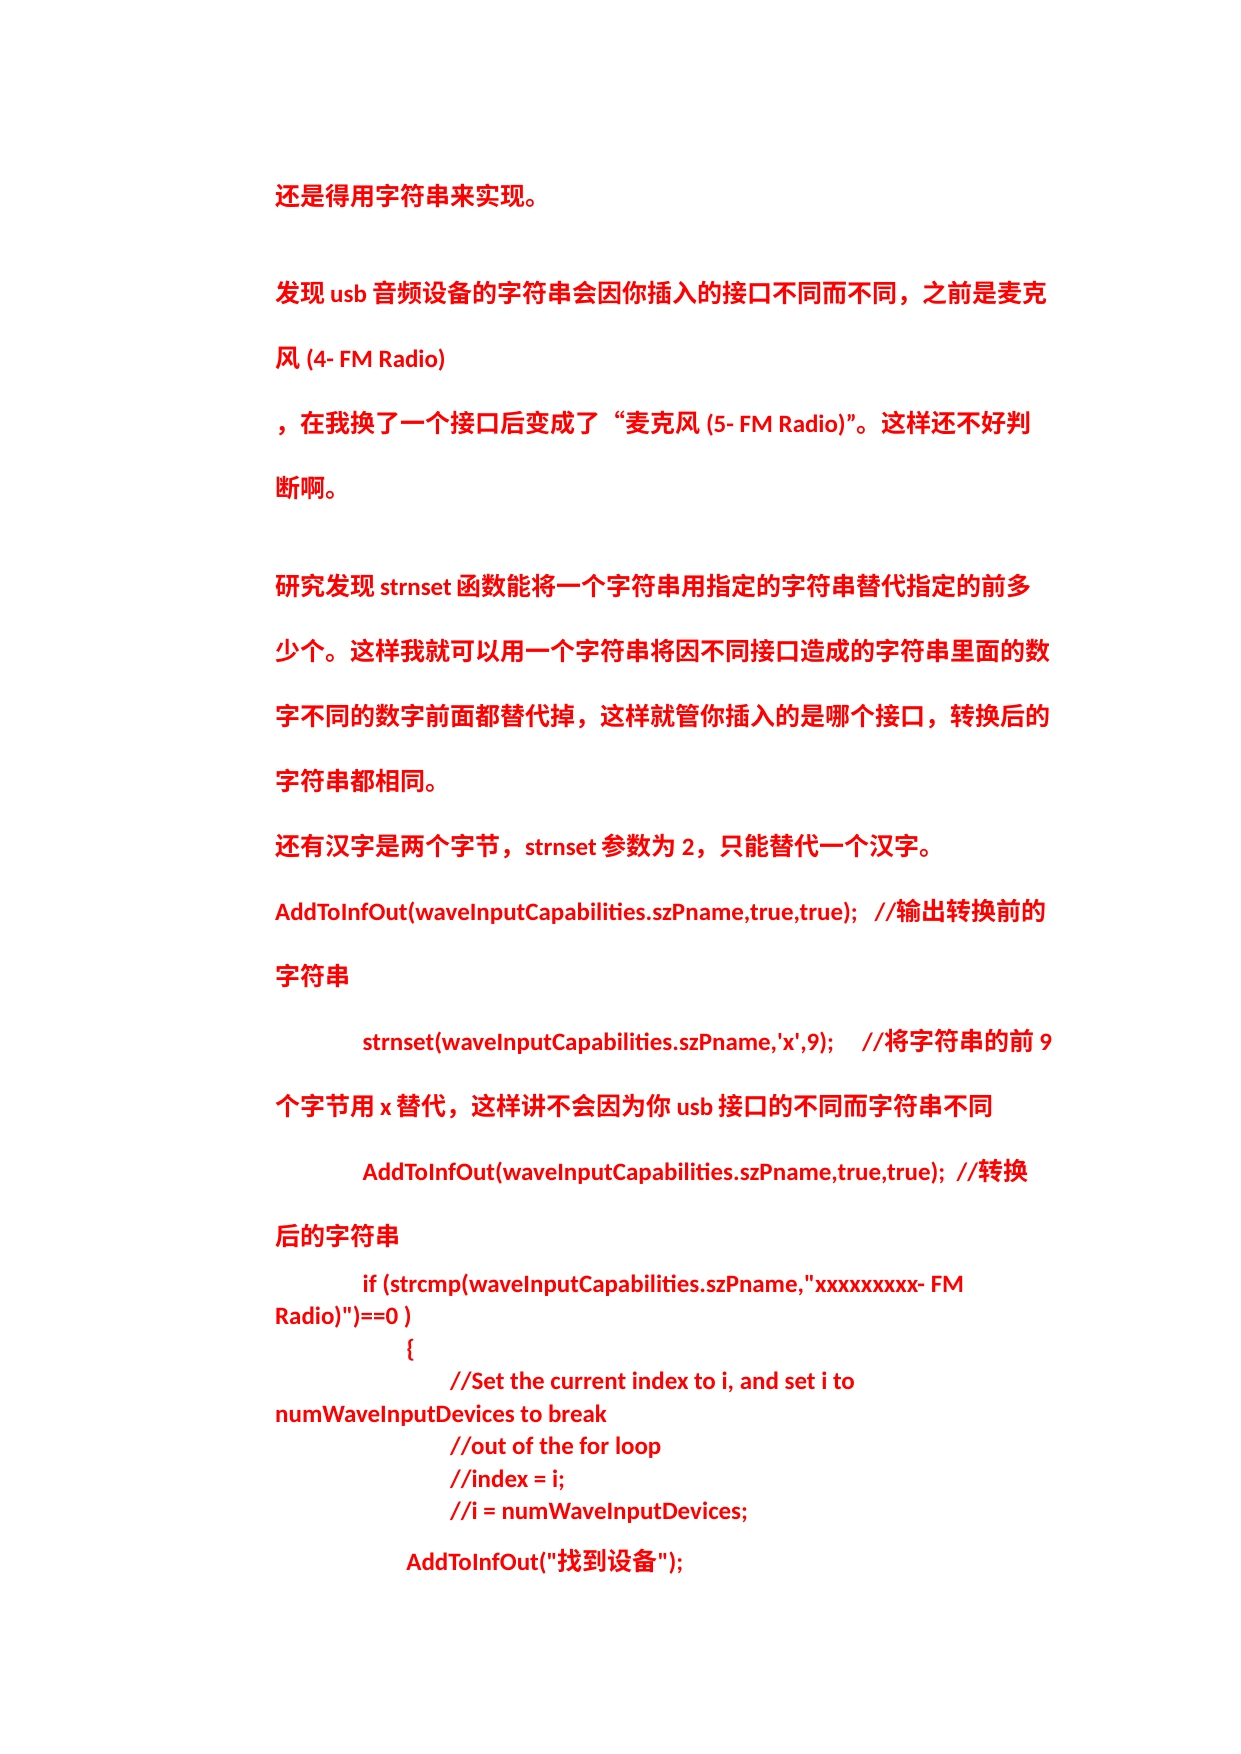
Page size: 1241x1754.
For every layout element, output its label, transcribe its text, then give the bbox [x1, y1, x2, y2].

text //Set the current index to i, and set i to numWaveInputDevices to break [275, 1364, 1053, 1429]
text strnset(waveInputCapabilities.szPname,'x',9); //将字符串的前9个字节用x替代，这样讲不会因为你usb接口的不同而字符串不同 [275, 1007, 1053, 1137]
text if (strcmp(waveInputCapabilities.szPname,"xxxxxxxxx- FM Radio)")==0 ) [275, 1267, 1053, 1332]
text 还有汉字是两个字节，strnset参数为2，只能替代一个汉字。 [275, 812, 1053, 877]
text AddToInfOut("找到设备"); [275, 1527, 1053, 1592]
text 研究发现strnset函数能将一个字符串用指定的字符串替代指定的前多少个。这样我就可以用一个字符串将因不同接口造成的字符串里面的数字不同的数字前面都替代掉，这样就管你插入的是哪个接口，转换后的字符串都相同。 [275, 552, 1053, 812]
text 发现usb音频设备的字符串会因你插入的接口不同而不同，之前是麦克风 (4- FM Radio) [275, 259, 1053, 389]
text ，在我换了一个接口后变成了“麦克风 (5- FM Radio)”。这样还不好判断啊。 [275, 389, 1053, 519]
text //i = numWaveInputDevices; [275, 1494, 1053, 1527]
text //out of the for loop [275, 1429, 1053, 1462]
text { [275, 1332, 1053, 1364]
text AddToInfOut(waveInputCapabilities.szPname,true,true); //输出转换前的字符串 [275, 877, 1053, 1007]
text //index = i; [275, 1462, 1053, 1494]
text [275, 162, 1053, 227]
text AddToInfOut(waveInputCapabilities.szPname,true,true); //转换后的字符串 [275, 1137, 1053, 1267]
